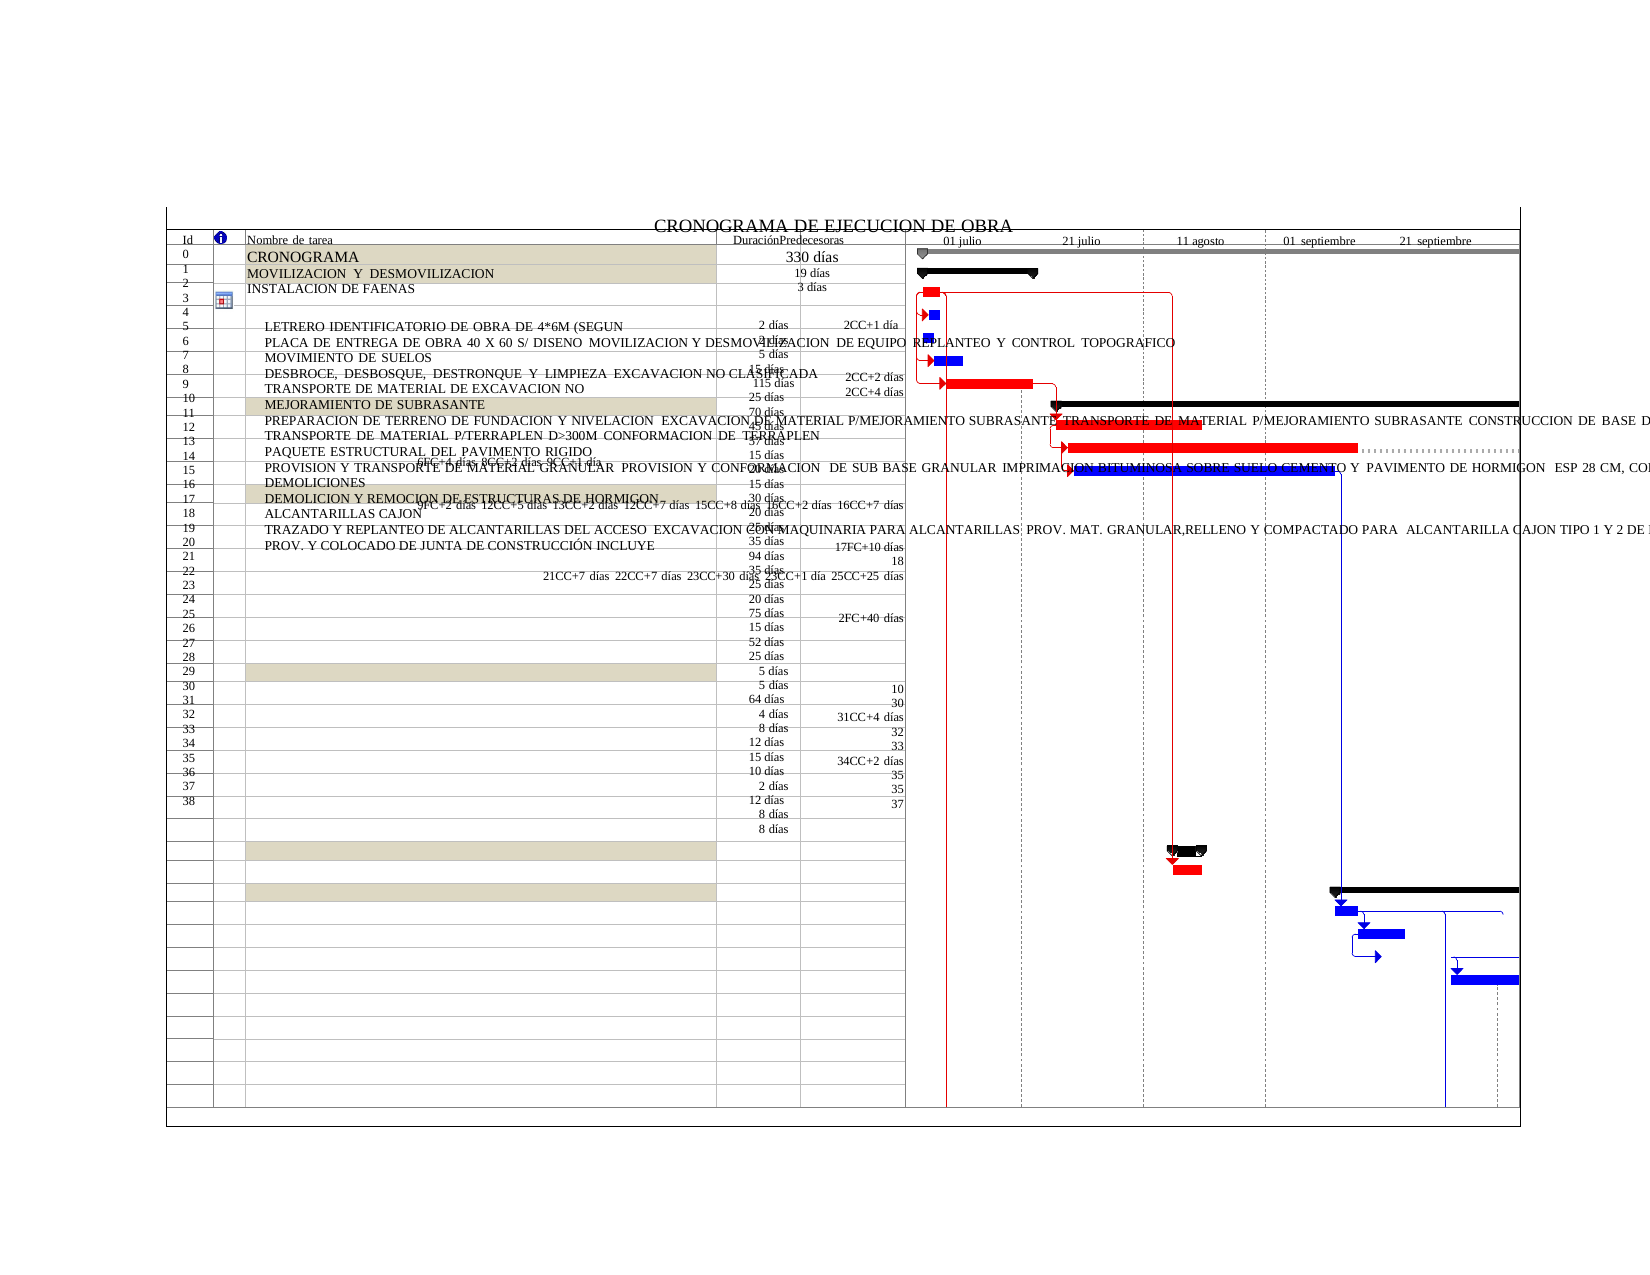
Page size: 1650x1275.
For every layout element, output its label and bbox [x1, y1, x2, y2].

picture [1197, 847, 1205, 854]
picture [1330, 893, 1341, 899]
picture [918, 269, 927, 277]
picture [1331, 888, 1339, 895]
picture [1173, 846, 1200, 857]
picture [214, 290, 234, 313]
picture [918, 250, 927, 257]
picture [1358, 449, 1519, 453]
picture [1029, 269, 1037, 277]
picture [214, 231, 227, 244]
picture [917, 275, 928, 280]
